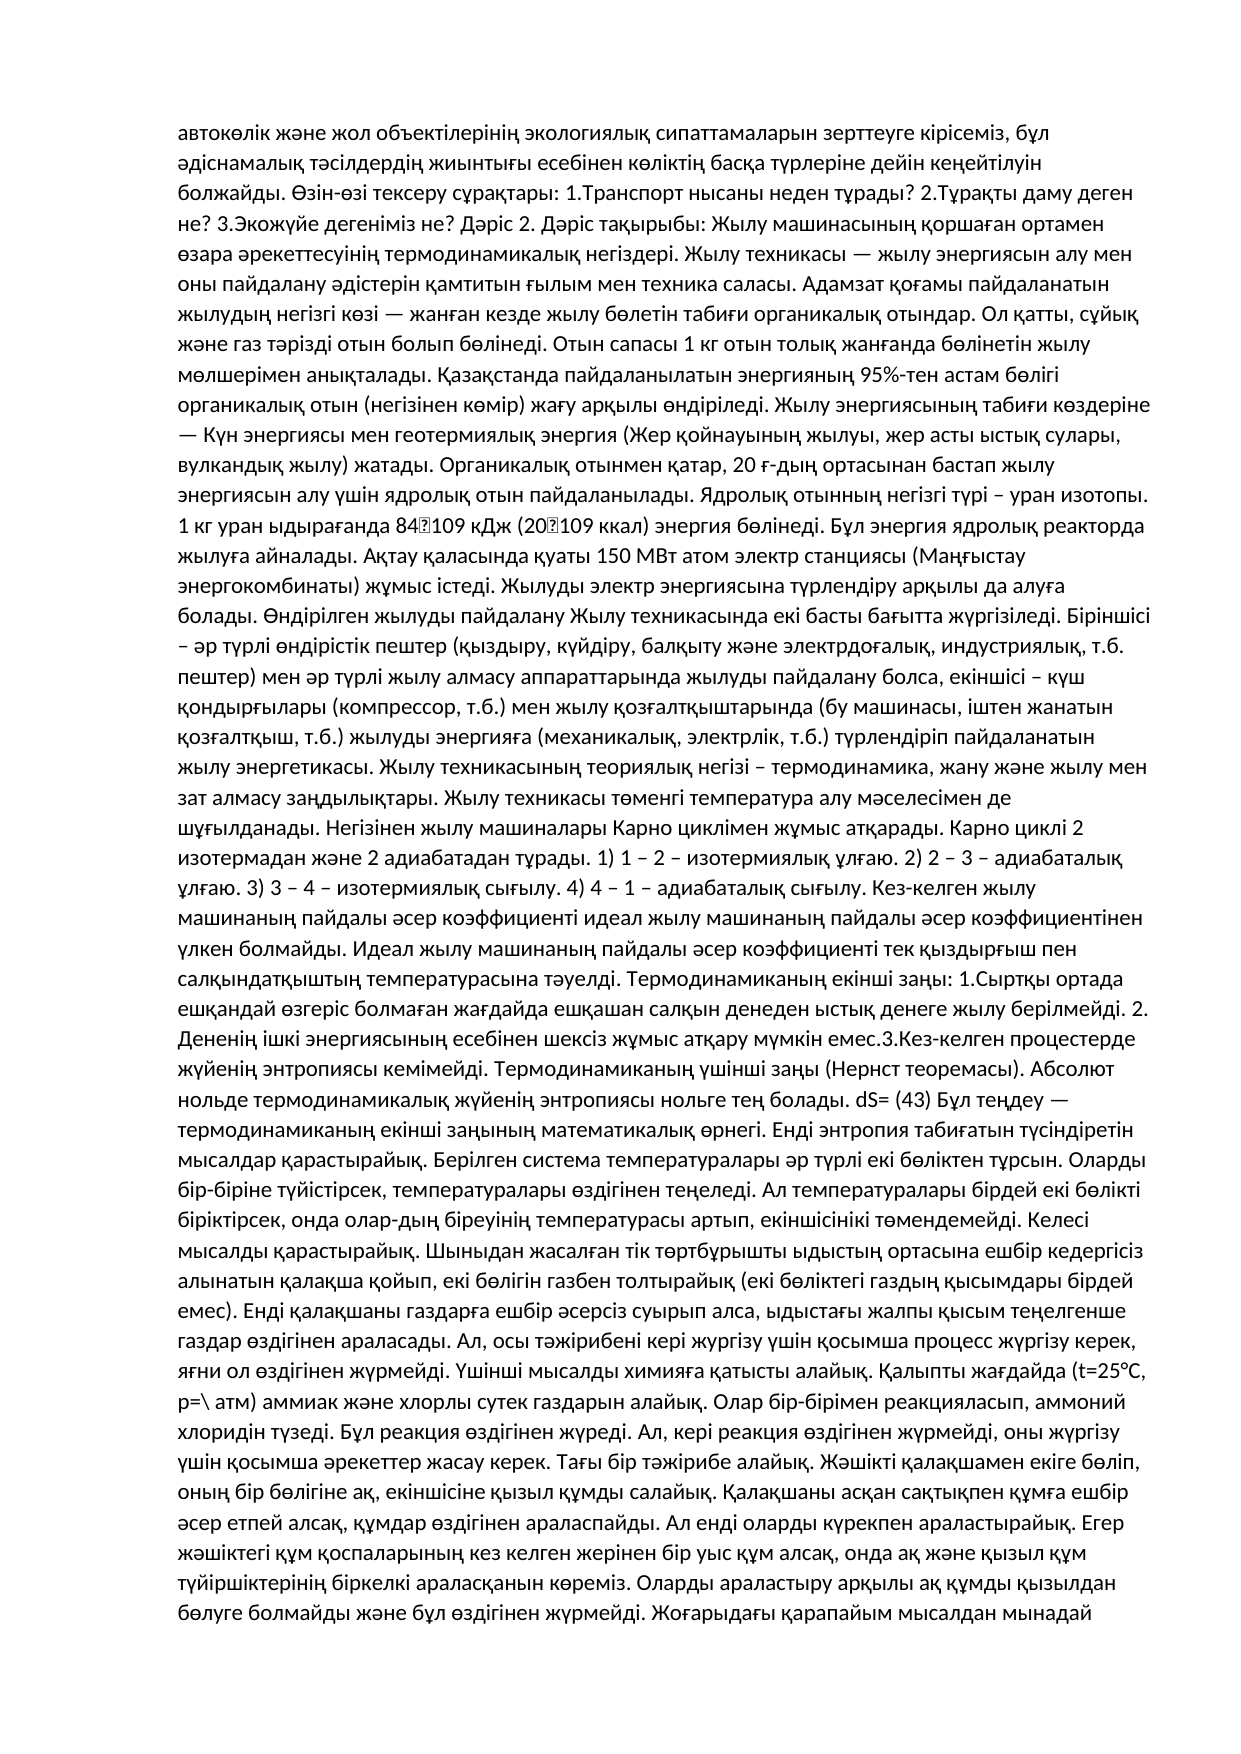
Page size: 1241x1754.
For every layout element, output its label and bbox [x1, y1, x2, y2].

text [177, 118, 1152, 1626]
